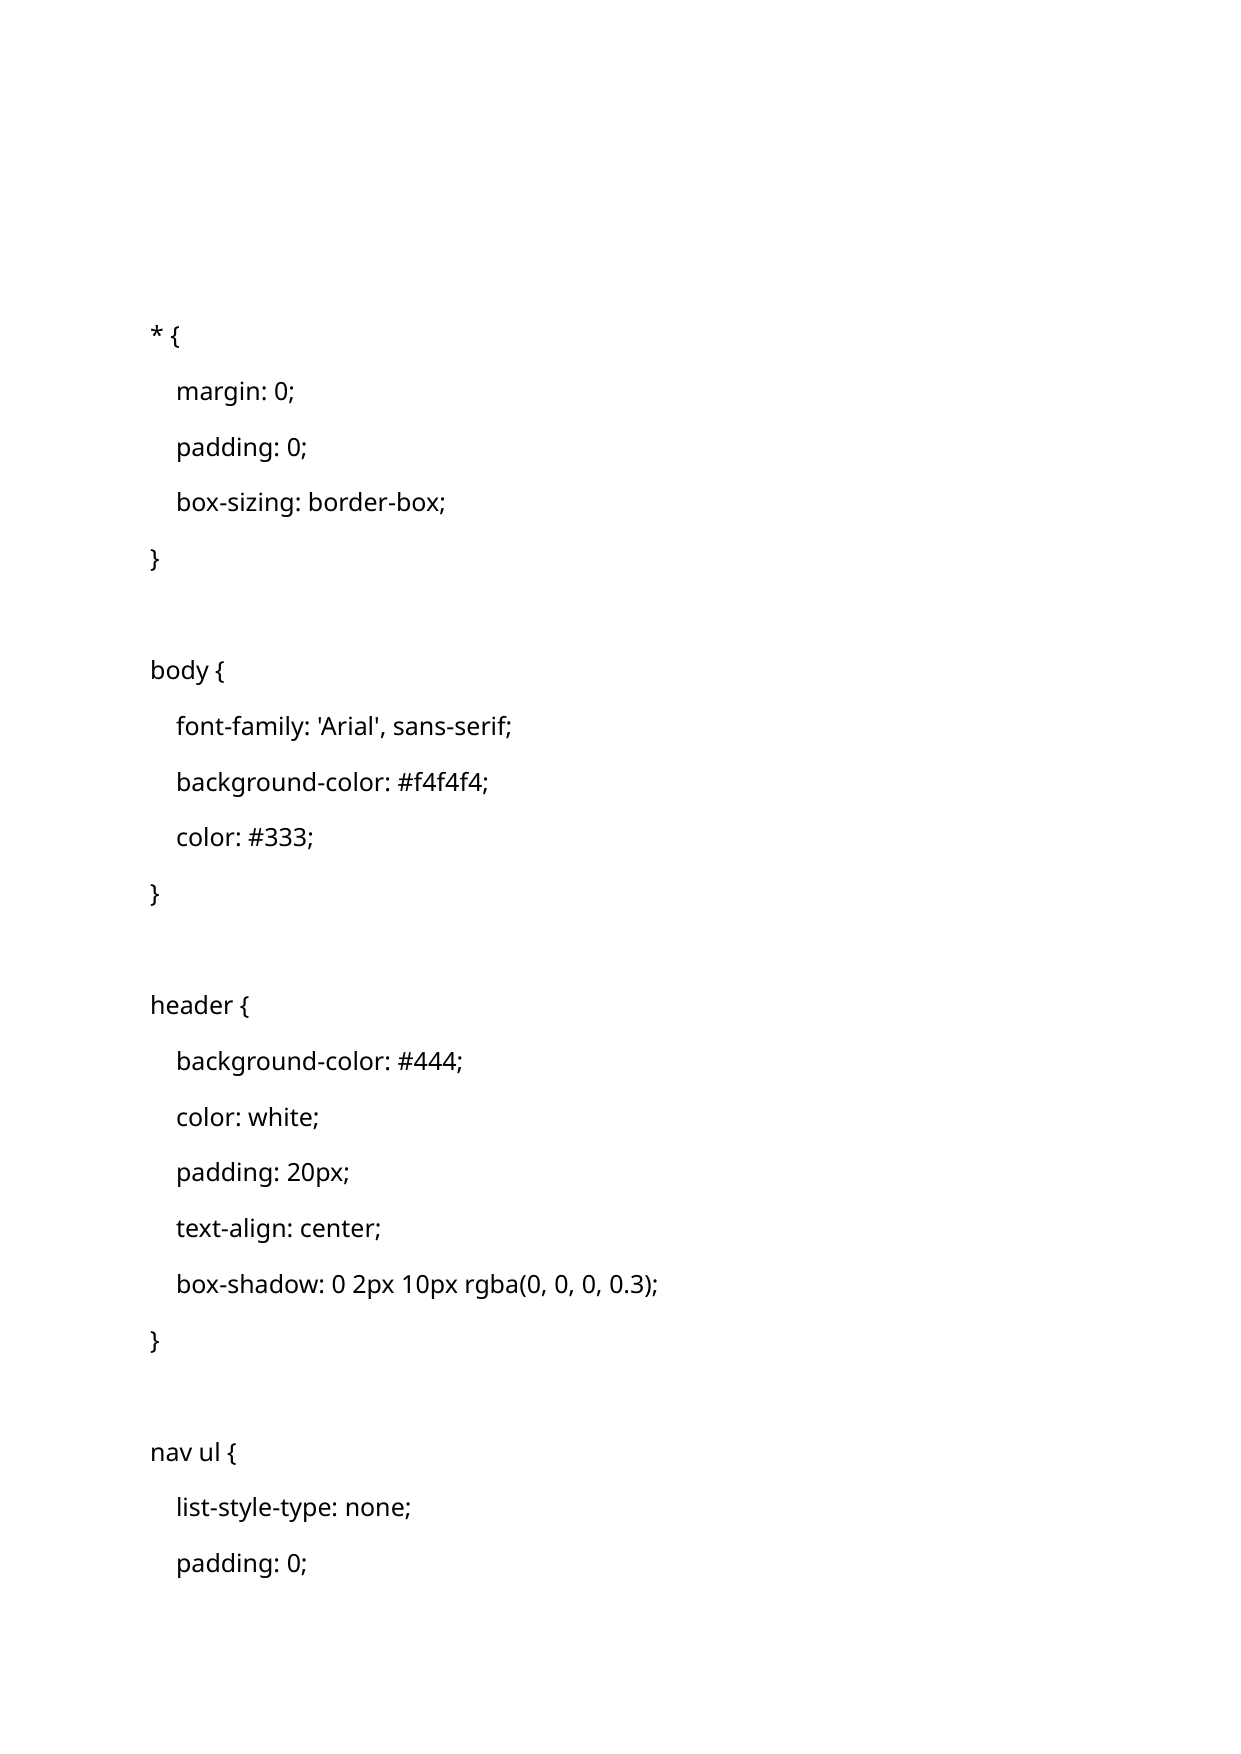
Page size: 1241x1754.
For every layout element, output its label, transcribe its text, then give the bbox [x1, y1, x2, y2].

text margin: 0; [150, 373, 1090, 407]
text color: white; [150, 1099, 1090, 1133]
text font-family: 'Arial', sans-serif; [150, 708, 1090, 742]
text box-sizing: border-box; [150, 485, 1090, 519]
text body { [150, 652, 1090, 687]
text padding: 0; [150, 1546, 1090, 1580]
text color: #333; [150, 820, 1090, 854]
text list-style-type: none; [150, 1490, 1090, 1524]
text text-align: center; [150, 1211, 1090, 1245]
text * { [150, 317, 1090, 352]
text padding: 0; [150, 429, 1090, 463]
text } [150, 876, 1090, 910]
text background-color: #444; [150, 1043, 1090, 1077]
text padding: 20px; [150, 1155, 1090, 1189]
text box-shadow: 0 2px 10px rgba(0, 0, 0, 0.3); [150, 1267, 1090, 1301]
text } [150, 541, 1090, 575]
text nav ul { [150, 1434, 1090, 1468]
text background-color: #f4f4f4; [150, 764, 1090, 798]
text header { [150, 987, 1090, 1022]
text } [150, 1322, 1090, 1357]
